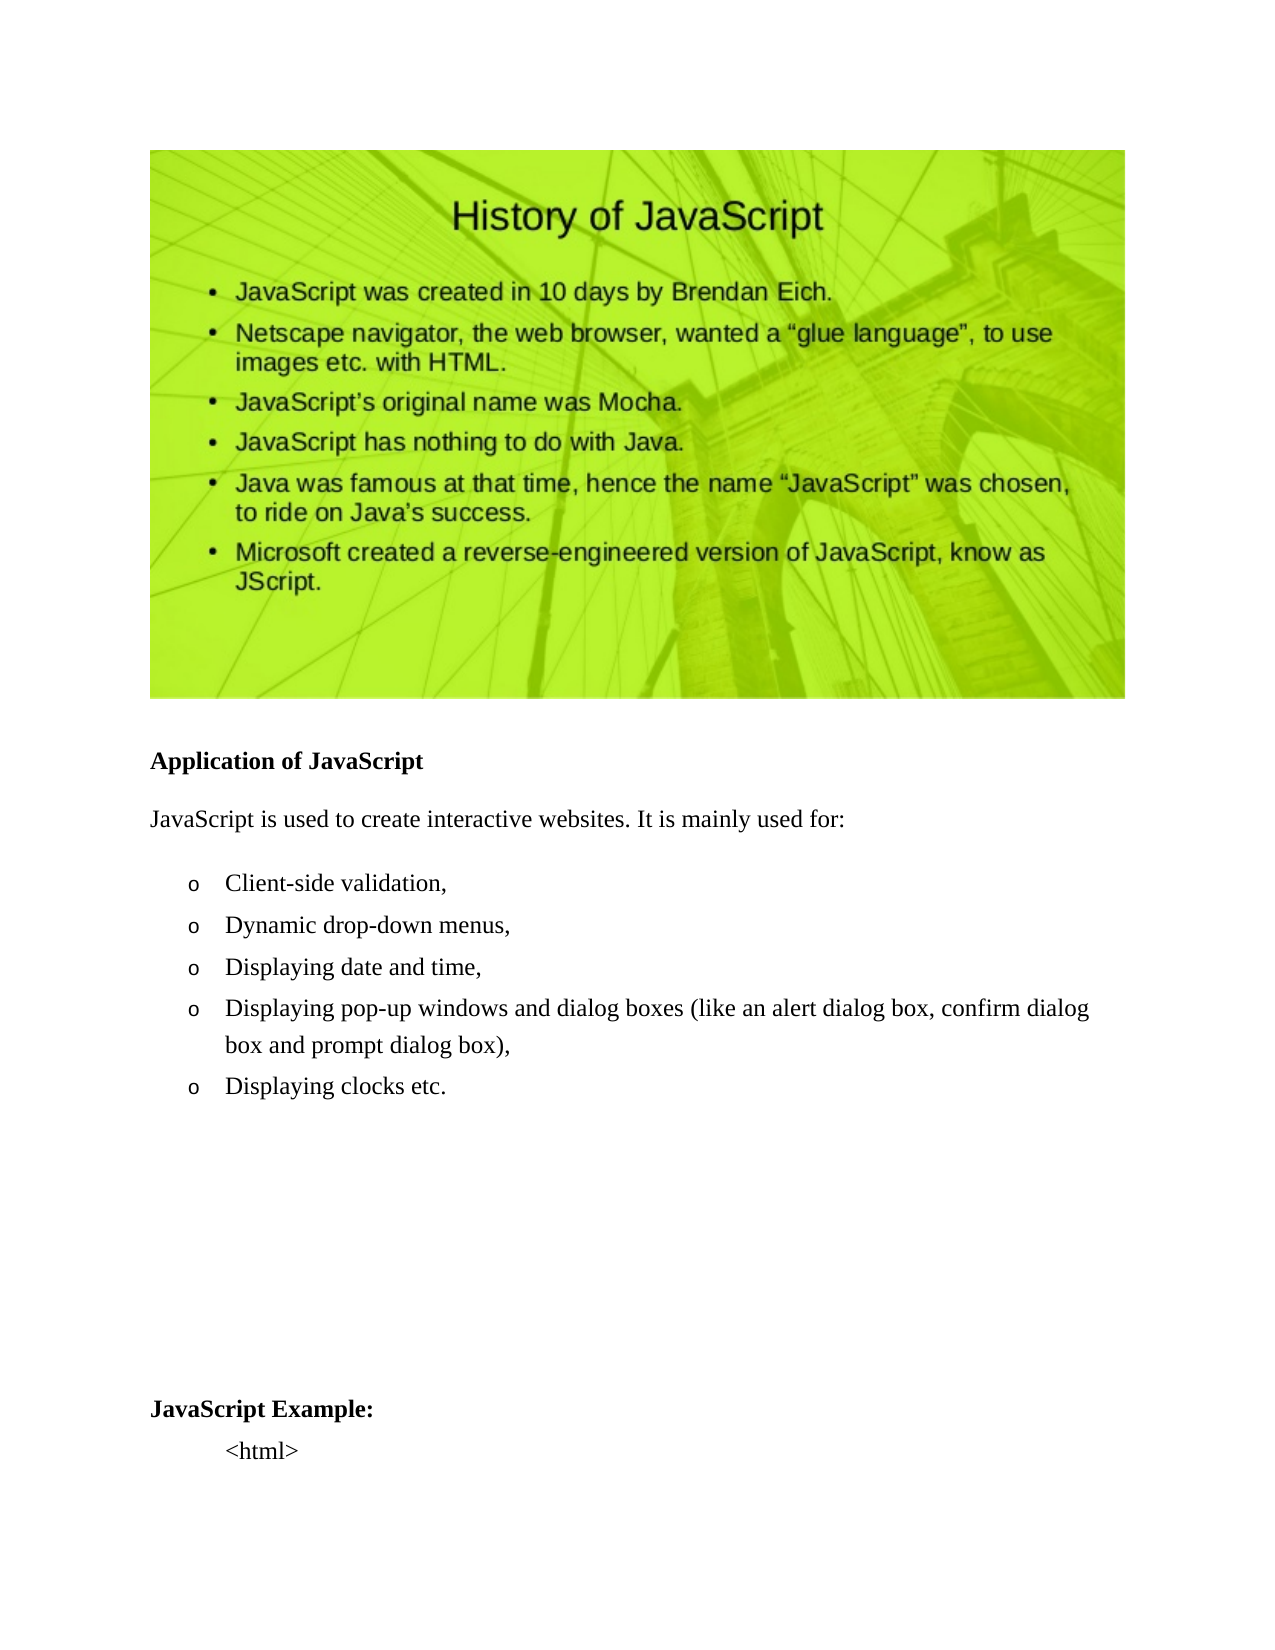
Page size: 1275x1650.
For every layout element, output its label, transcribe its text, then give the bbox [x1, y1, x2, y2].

text JavaScript is used to create interactive websites. It is mainly used for: [150, 804, 1125, 832]
list Displaying clocks etc. [187, 1065, 1125, 1101]
list Dynamic drop-down menus, [187, 903, 1125, 939]
list Displaying date and time, [187, 945, 1125, 981]
list Client-side validation, [187, 862, 1125, 898]
text Application of JavaScript [150, 742, 1125, 774]
subtitle JavaScript Example: [150, 1391, 1125, 1423]
text <html> [225, 1429, 1125, 1465]
picture [150, 150, 1125, 699]
list Displaying pop-up windows and dialog boxes (like an alert dialog box, confirm dialog box and prompt dialog box), [187, 987, 1125, 1059]
